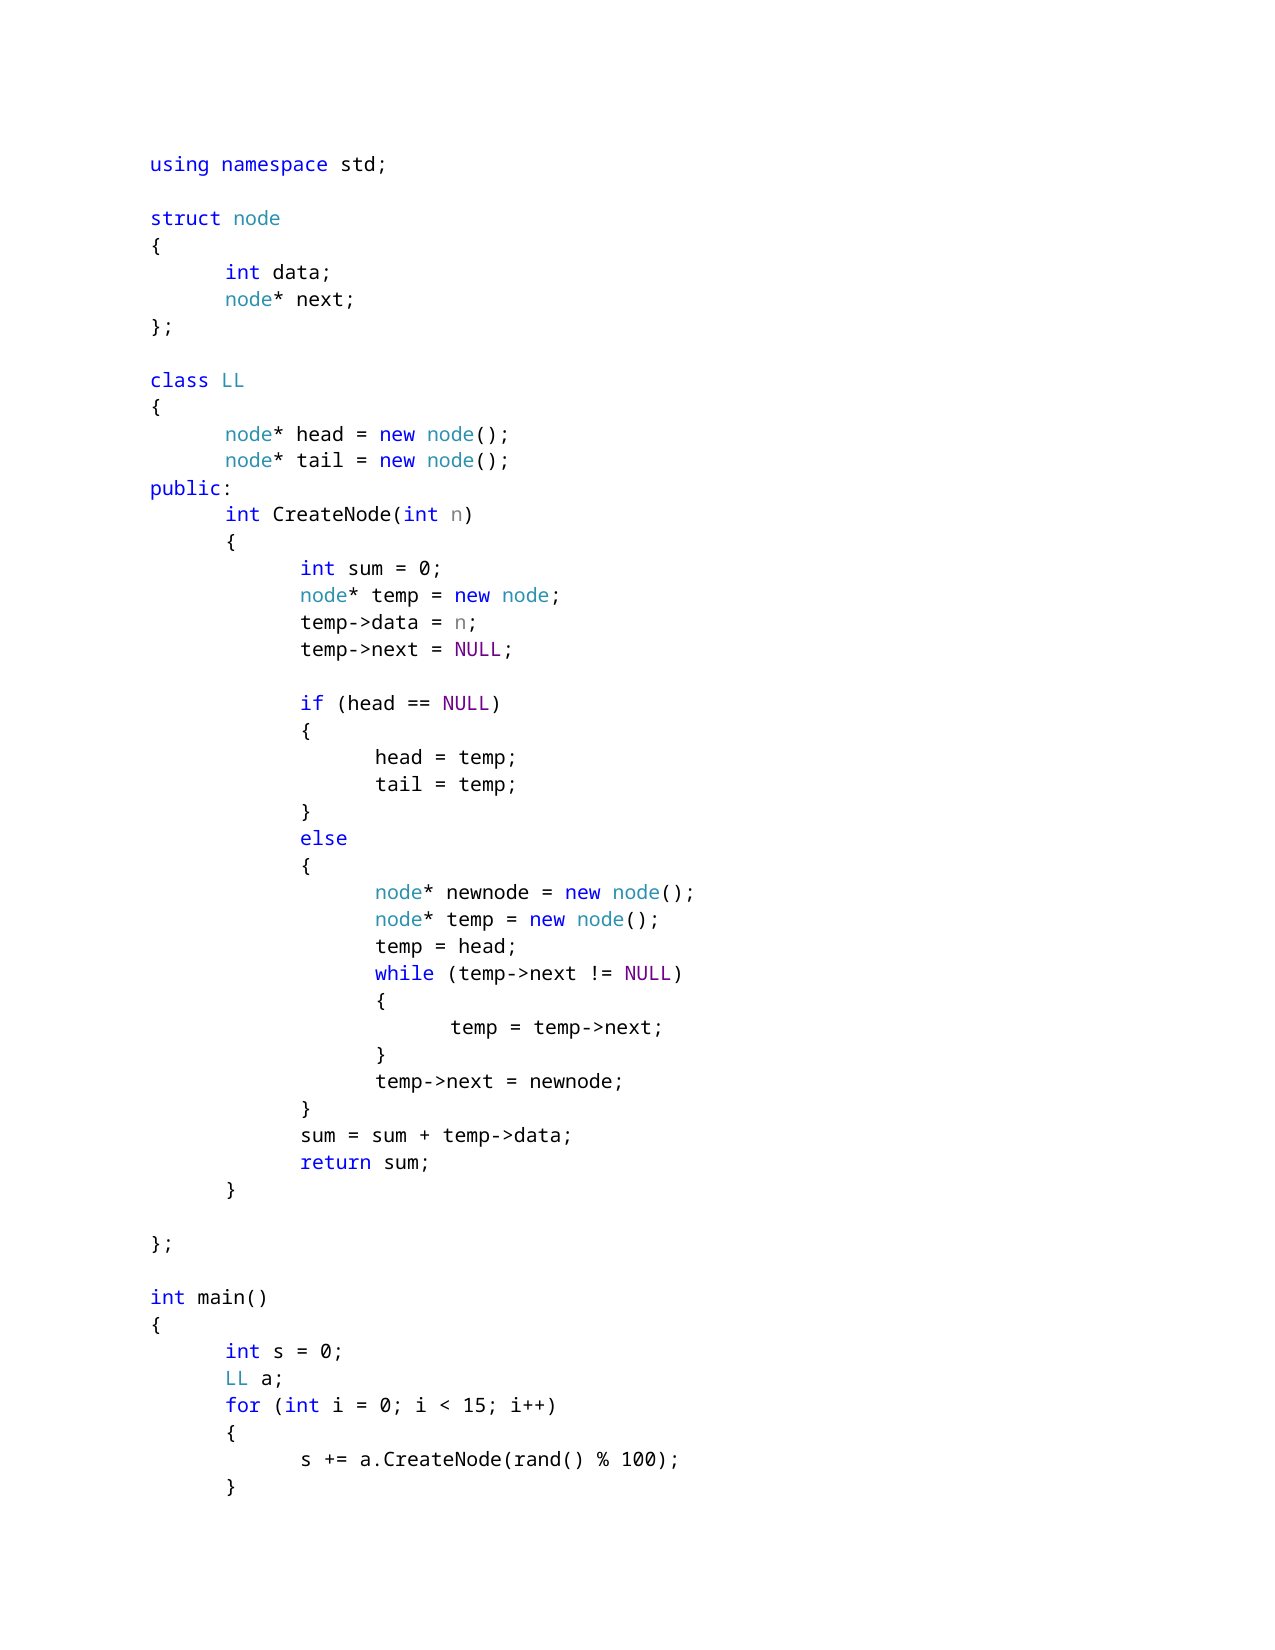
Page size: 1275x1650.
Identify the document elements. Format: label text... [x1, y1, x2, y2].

text } [150, 1094, 1125, 1121]
text { [150, 851, 1125, 878]
text node* tail = new node(); [150, 447, 1125, 474]
text return sum; [150, 1148, 1125, 1175]
text int data; [150, 258, 1125, 285]
text } [150, 797, 1125, 824]
text while (temp->next != NULL) [150, 959, 1125, 986]
text for (int i = 0; i < 15; i++) [150, 1391, 1125, 1418]
text node* head = new node(); [150, 420, 1125, 447]
text temp = head; [150, 932, 1125, 959]
text node* next; [150, 285, 1125, 312]
text int sum = 0; [150, 555, 1125, 582]
text if (head == NULL) [150, 689, 1125, 717]
text head = temp; [150, 743, 1125, 771]
text class LL [150, 366, 1125, 393]
text temp->next = newnode; [150, 1067, 1125, 1094]
text temp->next = NULL; [150, 636, 1125, 663]
text sum = sum + temp->data; [150, 1121, 1125, 1148]
text int main() [150, 1283, 1125, 1310]
text using namespace std; [150, 150, 1125, 177]
text } [150, 1040, 1125, 1067]
text node* temp = new node; [150, 582, 1125, 609]
text s += a.CreateNode(rand() % 100); [150, 1445, 1125, 1472]
text LL a; [150, 1364, 1125, 1391]
text { [150, 231, 1125, 258]
text node* newnode = new node(); [150, 878, 1125, 905]
text } [150, 1472, 1125, 1499]
text } [150, 1175, 1125, 1202]
text { [150, 986, 1125, 1013]
text temp->data = n; [150, 609, 1125, 636]
text { [150, 393, 1125, 420]
text }; [150, 312, 1125, 339]
text struct node [150, 204, 1125, 231]
text }; [150, 1229, 1125, 1256]
text { [150, 1418, 1125, 1445]
text else [150, 824, 1125, 851]
text temp = temp->next; [150, 1013, 1125, 1040]
text public: [150, 474, 1125, 501]
text tail = temp; [150, 771, 1125, 797]
text int CreateNode(int n) [150, 501, 1125, 528]
text { [150, 717, 1125, 743]
text node* temp = new node(); [150, 905, 1125, 932]
text { [150, 528, 1125, 555]
text { [150, 1310, 1125, 1337]
text int s = 0; [150, 1337, 1125, 1364]
